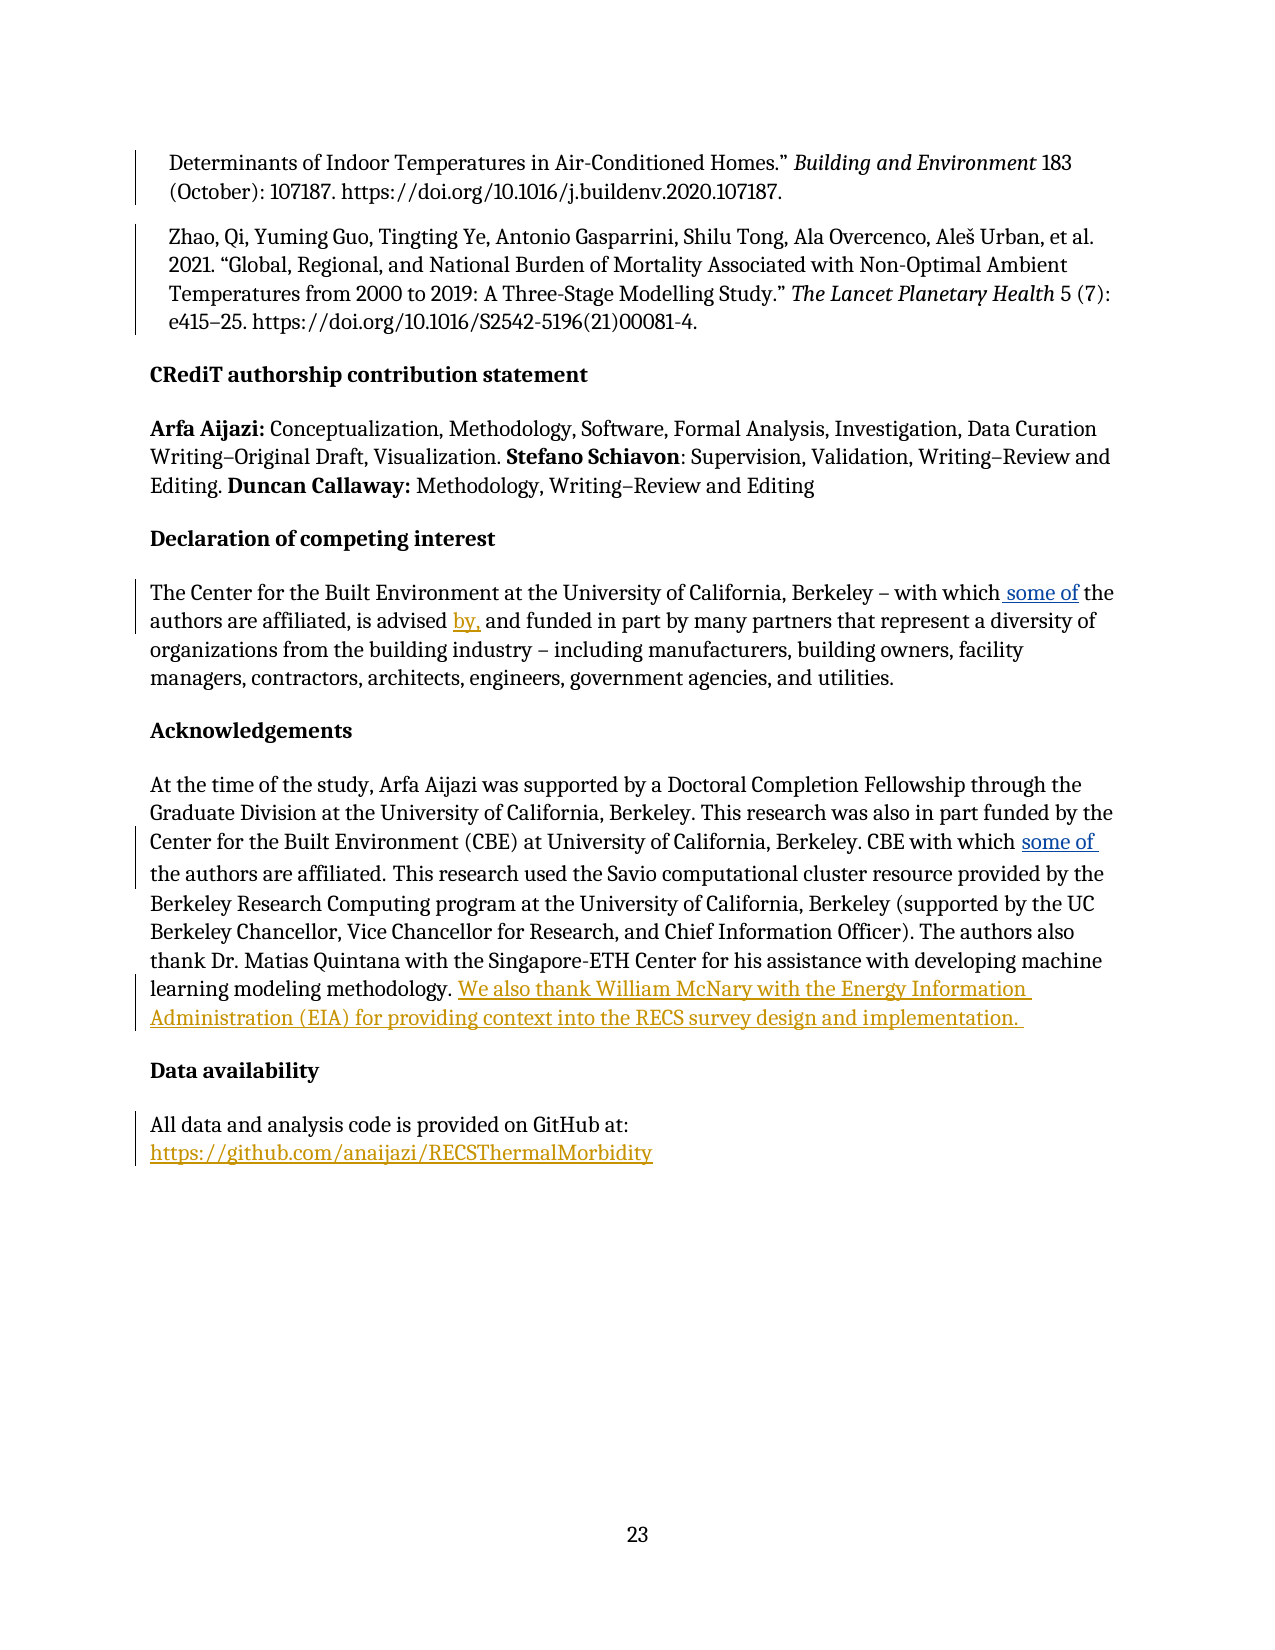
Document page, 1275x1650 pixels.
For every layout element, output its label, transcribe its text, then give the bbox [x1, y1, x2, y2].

list Zhao, Qi, Yuming Guo, Tingting Ye, Antonio Gasparrini, Shilu Tong, Ala Overcenco, Aleš Urban, et al. 2021. “Global, Regional, and National Burden of Mortality Associated with Non-Optimal Ambient Temperatures from 2000 to 2019: A Three-Stage Modelling Study.” The Lancet Planetary Health 5 (7): e415–25. https://doi.org/10.1016/S2542-5196(21)00081-4. [169, 223, 1125, 335]
text The Center for the Built Environment at the University of California, Berkeley – with which the authors are affiliated, is advised and funded in part by many partners that represent a diversity of organizations from the building industry – including manufacturers, building owners, facility managers, contractors, architects, engineers, government agencies, and utilities. [150, 579, 1125, 691]
subtitle At the time of the study, Arfa Aijazi was supported by a Doctoral Completion Fellowship through the Graduate Division at the University of California, Berkeley. This research was also in part funded by the Center for the Built Environment (CBE) at University of California, Berkeley. CBE with which the authors are affiliated. This research used the Savio computational cluster resource provided by the Berkeley Research Computing program at the University of California, Berkeley (supported by the UC Berkeley Chancellor, Vice Chancellor for Research, and Chief Information Officer). The authors also thank Dr. Matias Quintana with the Singapore-ETH Center for his assistance with developing machine learning modeling methodology. [150, 772, 1125, 1031]
text All data and analysis code is provided on GitHub at: [150, 1111, 1125, 1166]
text Arfa Aijazi: Conceptualization, Methodology, Software, Formal Analysis, Investigation, Data Curation Writing–Original Draft, Visualization. Stefano Schiavon: Supervision, Validation, Writing–Review and Editing. Duncan Callaway: Methodology, Writing–Review and Editing [150, 416, 1125, 499]
subtitle Data availability [150, 1058, 1125, 1084]
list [169, 150, 1125, 205]
subtitle Acknowledgements [150, 718, 1125, 744]
subtitle CRediT authorship contribution statement [150, 362, 1125, 389]
subtitle Declaration of competing interest [150, 526, 1125, 552]
